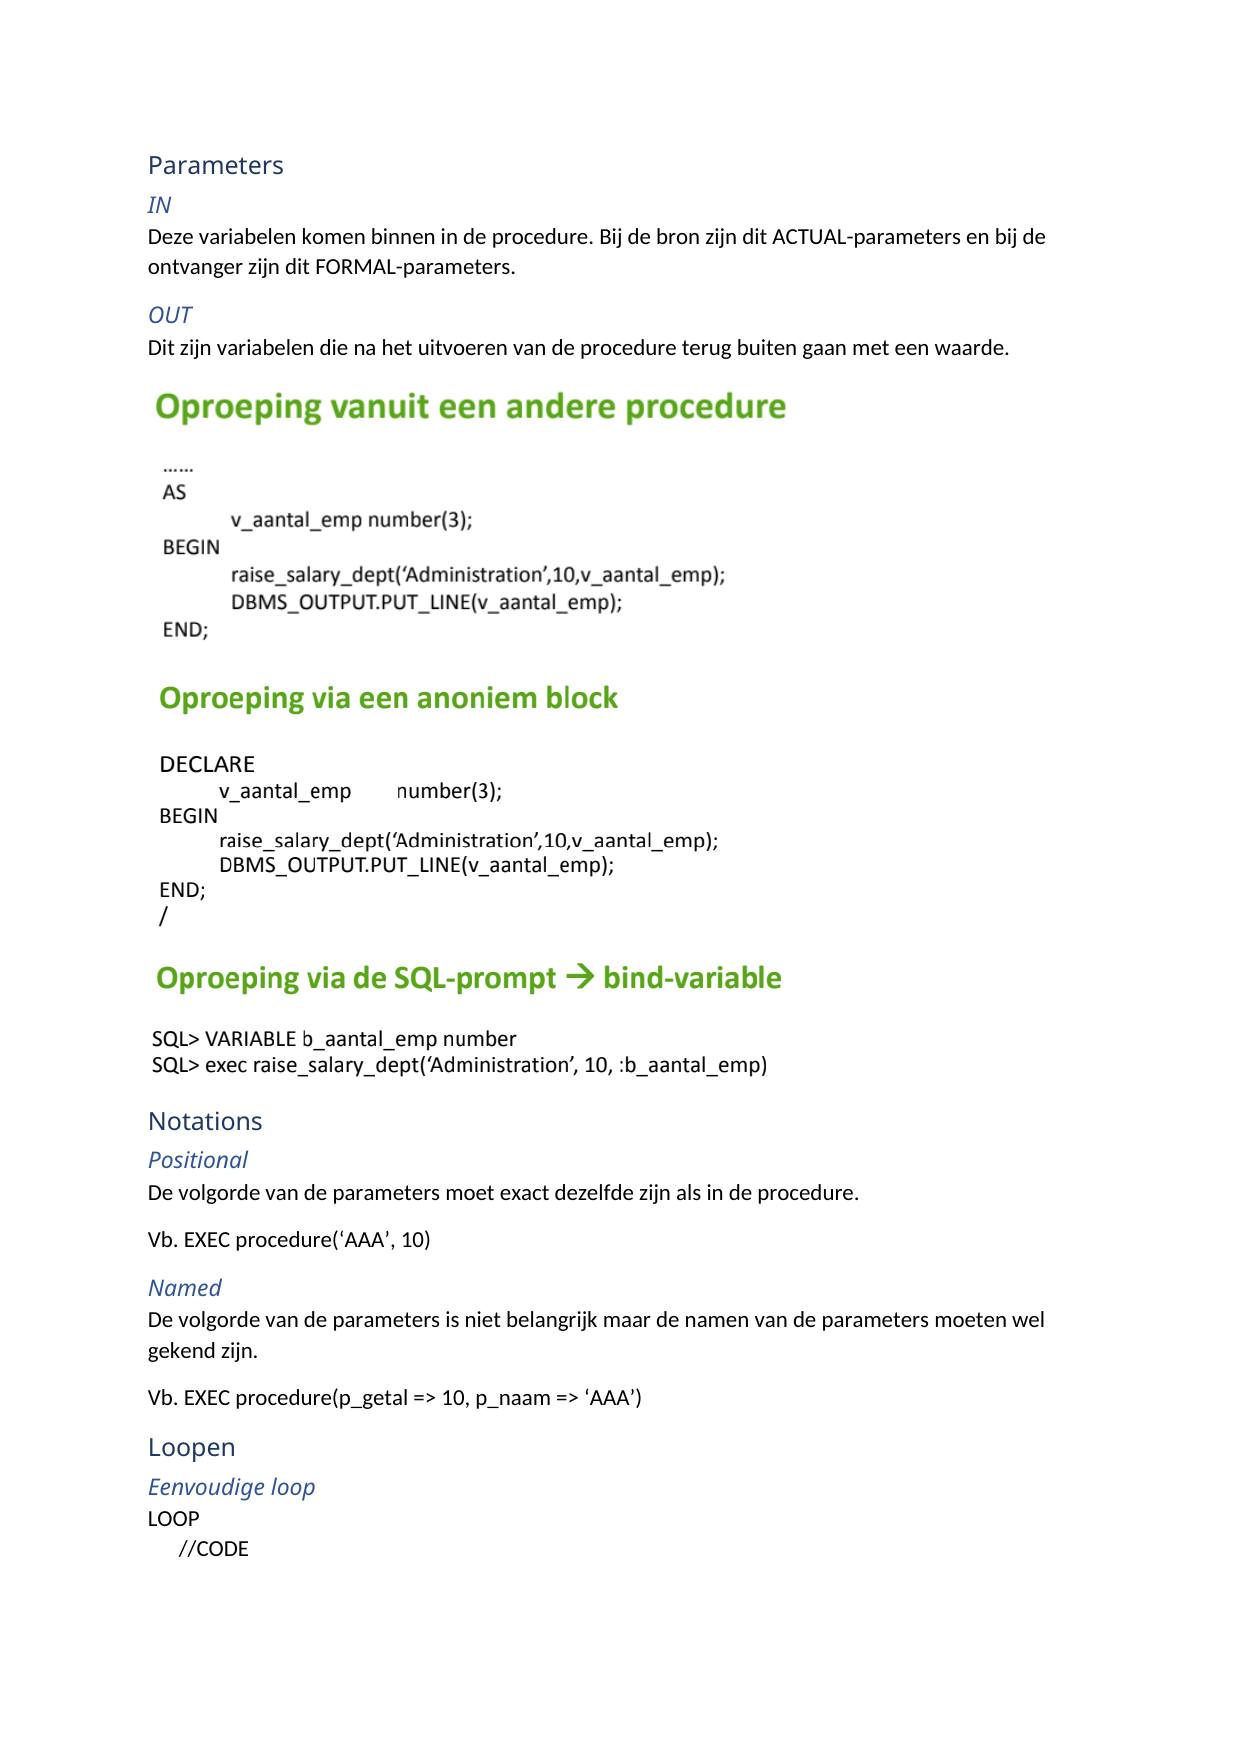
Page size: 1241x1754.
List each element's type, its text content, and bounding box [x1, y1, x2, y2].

subtitle Eenvoudige loop [148, 1470, 1093, 1502]
picture [147, 380, 798, 655]
text Vb. EXEC procedure(p_getal => 10, p_naam => ‘AAA’) [148, 1383, 1093, 1411]
text Dit zijn variabelen die na het uitvoeren van de procedure terug buiten gaan met een waarde. [148, 333, 1093, 361]
text De volgorde van de parameters moet exact dezelfde zijn als in de procedure. [148, 1178, 1093, 1206]
subtitle OUT [148, 299, 1093, 331]
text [148, 1504, 1093, 1562]
picture [147, 673, 734, 933]
subtitle Loopen [148, 1429, 1093, 1463]
text Deze variabelen komen binnen in de procedure. Bij de bron zijn dit ACTUAL-parameters en bij de ontvanger zijn dit FORMAL-parameters. [148, 222, 1093, 281]
subtitle Named [148, 1272, 1093, 1303]
text Vb. EXEC procedure(‘AAA’, 10) [148, 1225, 1093, 1253]
subtitle IN [148, 188, 1093, 220]
subtitle Parameters [148, 148, 1093, 182]
subtitle Positional [148, 1144, 1093, 1176]
picture [147, 951, 798, 1004]
subtitle Notations [148, 1103, 1093, 1137]
picture [147, 1022, 779, 1085]
text De volgorde van de parameters is niet belangrijk maar de namen van de parameters moeten wel gekend zijn. [148, 1306, 1093, 1364]
